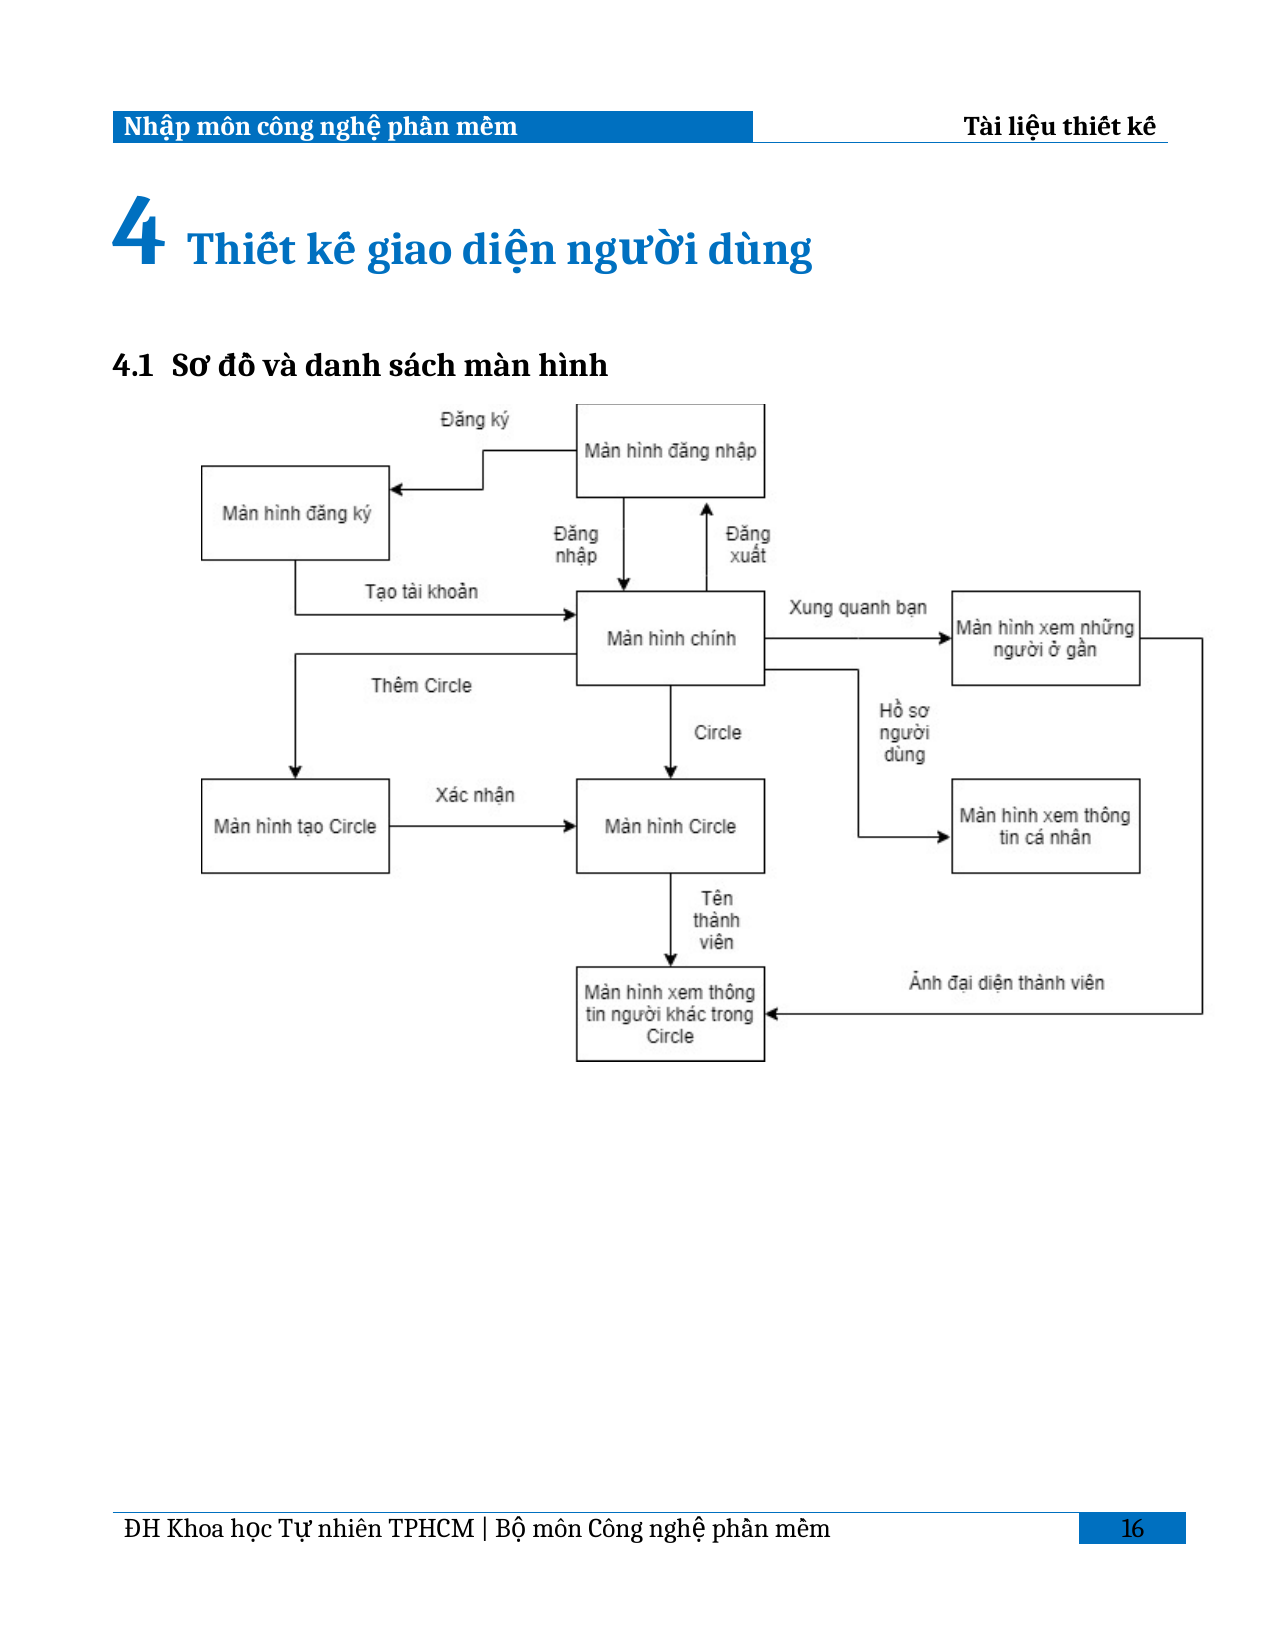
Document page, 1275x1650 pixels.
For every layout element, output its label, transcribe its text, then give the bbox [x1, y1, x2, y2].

subtitle Sơ đồ và danh sách màn hình [112, 347, 1162, 385]
picture [201, 404, 1216, 1062]
subtitle Thiết kế giao diện người dùng [112, 174, 1162, 289]
